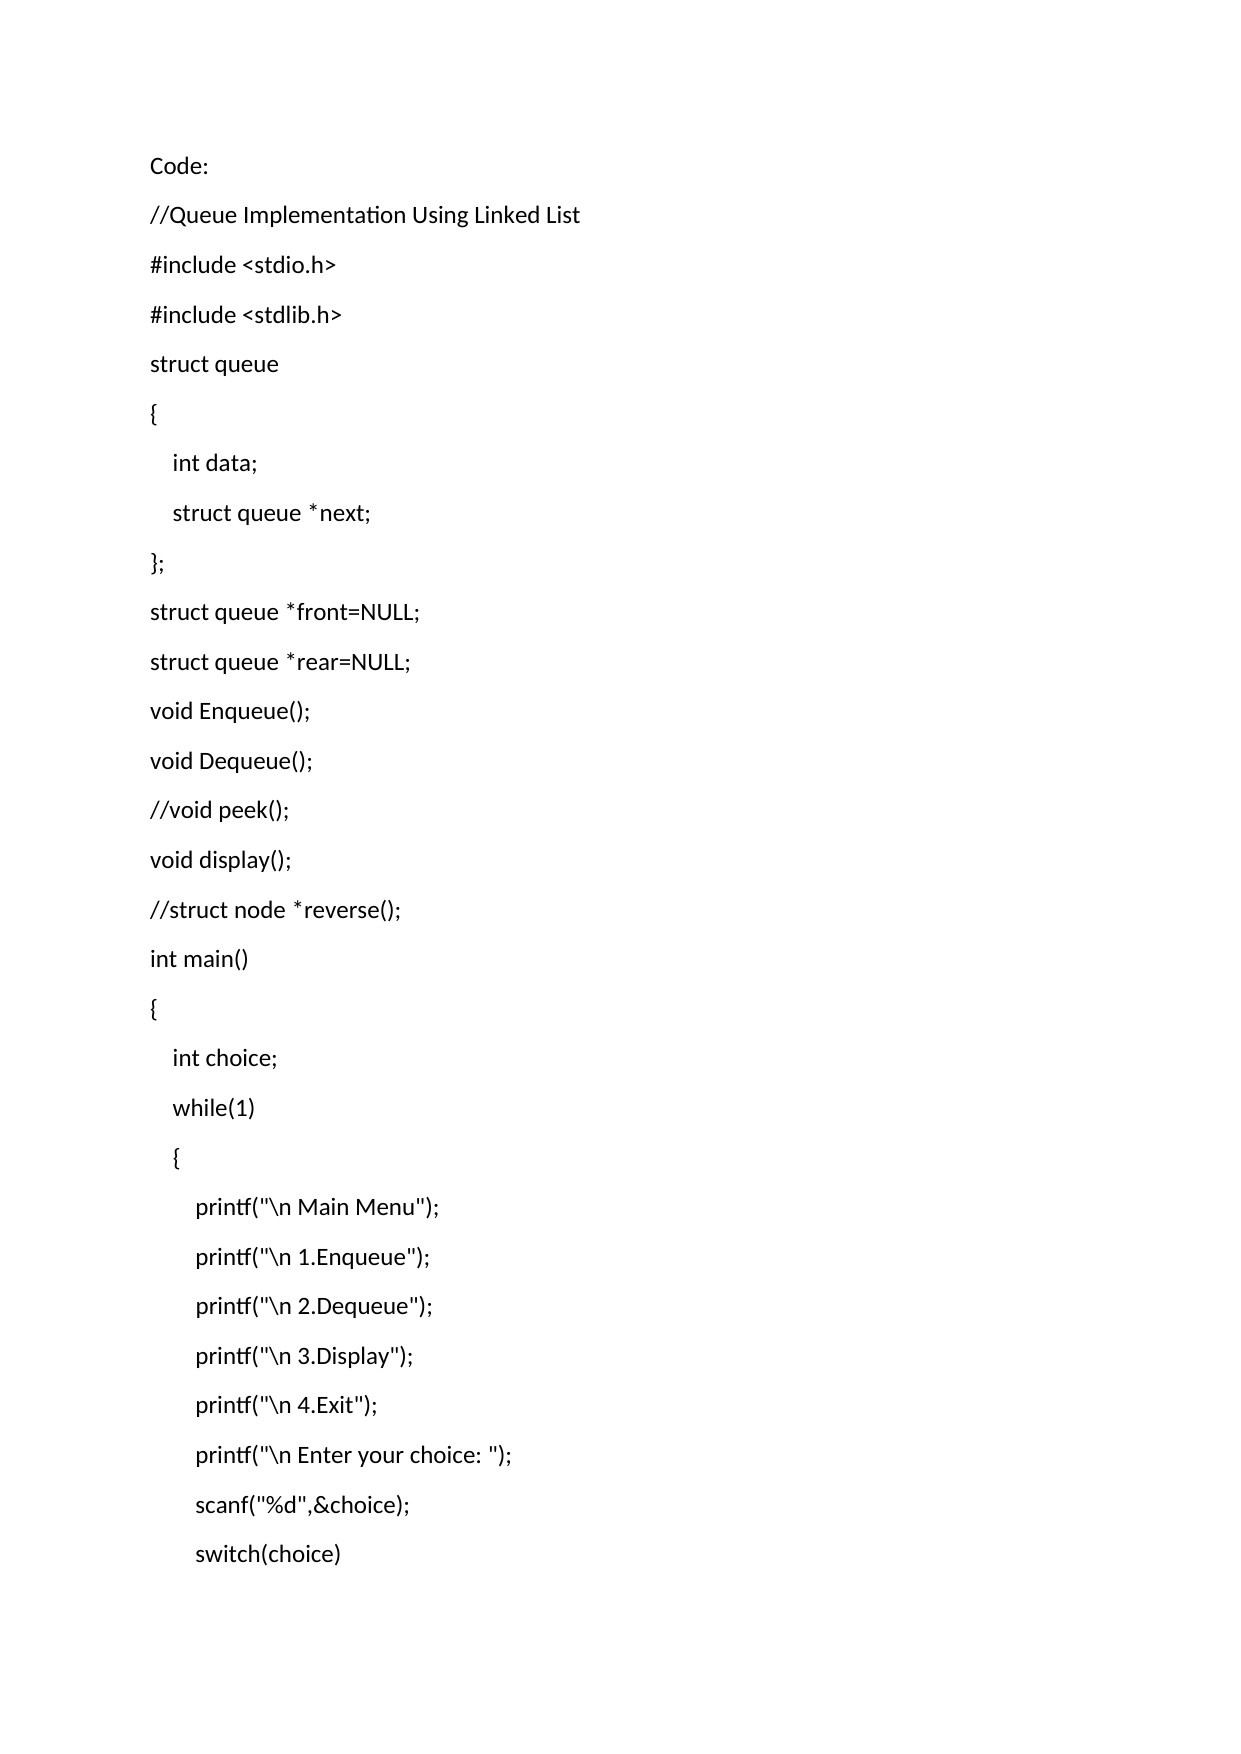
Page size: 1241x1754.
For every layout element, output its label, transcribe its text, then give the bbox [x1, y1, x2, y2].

text { [150, 993, 1090, 1023]
text printf("\n Enter your choice: "); [150, 1439, 1090, 1470]
text void Enqueue(); [150, 695, 1090, 726]
text struct queue *rear=NULL; [150, 646, 1090, 676]
text #include <stdlib.h> [150, 299, 1090, 329]
text printf("\n 4.Exit"); [150, 1389, 1090, 1420]
text Code: [150, 150, 1090, 181]
text int data; [150, 447, 1090, 478]
text //Queue Implementation Using Linked List [150, 199, 1090, 230]
text printf("\n 1.Enqueue"); [150, 1241, 1090, 1271]
text struct queue *next; [150, 497, 1090, 528]
text void Dequeue(); [150, 745, 1090, 776]
text printf("\n Main Menu"); [150, 1191, 1090, 1222]
text scanf("%d",&choice); [150, 1489, 1090, 1519]
text printf("\n 2.Dequeue"); [150, 1290, 1090, 1321]
text }; [150, 547, 1090, 577]
text struct queue [150, 348, 1090, 379]
text while(1) [150, 1092, 1090, 1123]
text int main() [150, 943, 1090, 974]
text { [150, 1142, 1090, 1172]
text int choice; [150, 1042, 1090, 1073]
text switch(choice) [150, 1538, 1090, 1569]
text { [150, 398, 1090, 428]
text printf("\n 3.Display"); [150, 1340, 1090, 1371]
text //void peek(); [150, 794, 1090, 825]
text struct queue *front=NULL; [150, 596, 1090, 627]
text #include <stdio.h> [150, 249, 1090, 280]
text void display(); [150, 844, 1090, 875]
text //struct node *reverse(); [150, 894, 1090, 924]
